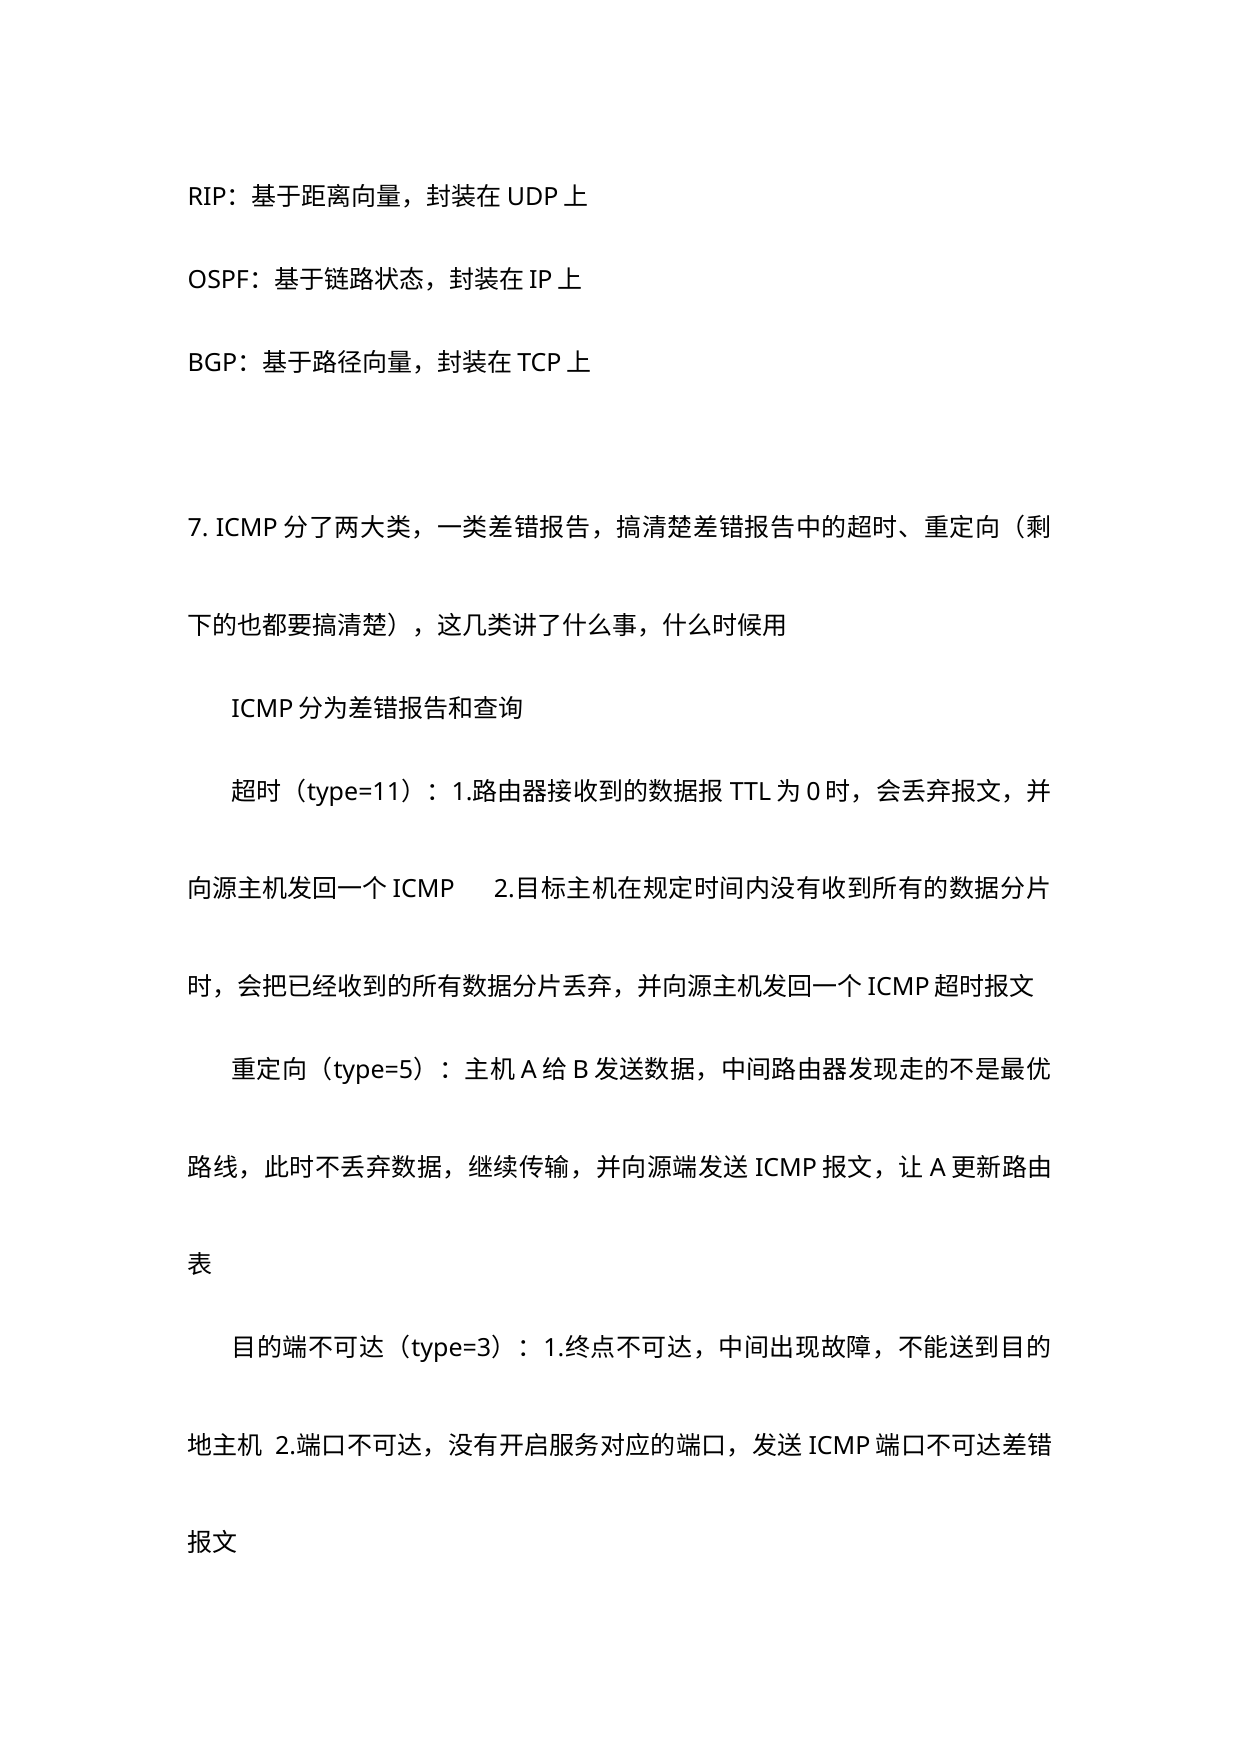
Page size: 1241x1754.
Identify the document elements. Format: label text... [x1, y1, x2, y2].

text RIP：基于距离向量，封装在UDP上 [187, 162, 1053, 227]
text 重定向（type=5）：主机A给B发送数据，中间路由器发现走的不是最优路线，此时不丢弃数据，继续传输，并向源端发送ICMP报文，让A更新路由表 [187, 1035, 1053, 1295]
text BGP：基于路径向量，封装在TCP上 [187, 328, 1053, 393]
text 超时（type=11）：1.路由器接收到的数据报TTL为0时，会丢弃报文，并向源主机发回一个ICMP 2.目标主机在规定时间内没有收到所有的数据分片时，会把已经收到的所有数据分片丢弃，并向源主机发回一个ICMP超时报文 [187, 757, 1053, 1017]
text OSPF：基于链路状态，封装在IP上 [187, 245, 1053, 310]
text ICMP分为差错报告和查询 [187, 674, 1053, 739]
text 目的端不可达（type=3）：1.终点不可达，中间出现故障，不能送到目的地主机 2.端口不可达，没有开启服务对应的端口，发送ICMP端口不可达差错报文 [187, 1313, 1053, 1573]
text 7. ICMP分了两大类，一类差错报告，搞清楚差错报告中的超时、重定向（剩下的也都要搞清楚），这几类讲了什么事，什么时候用 [187, 493, 1053, 656]
